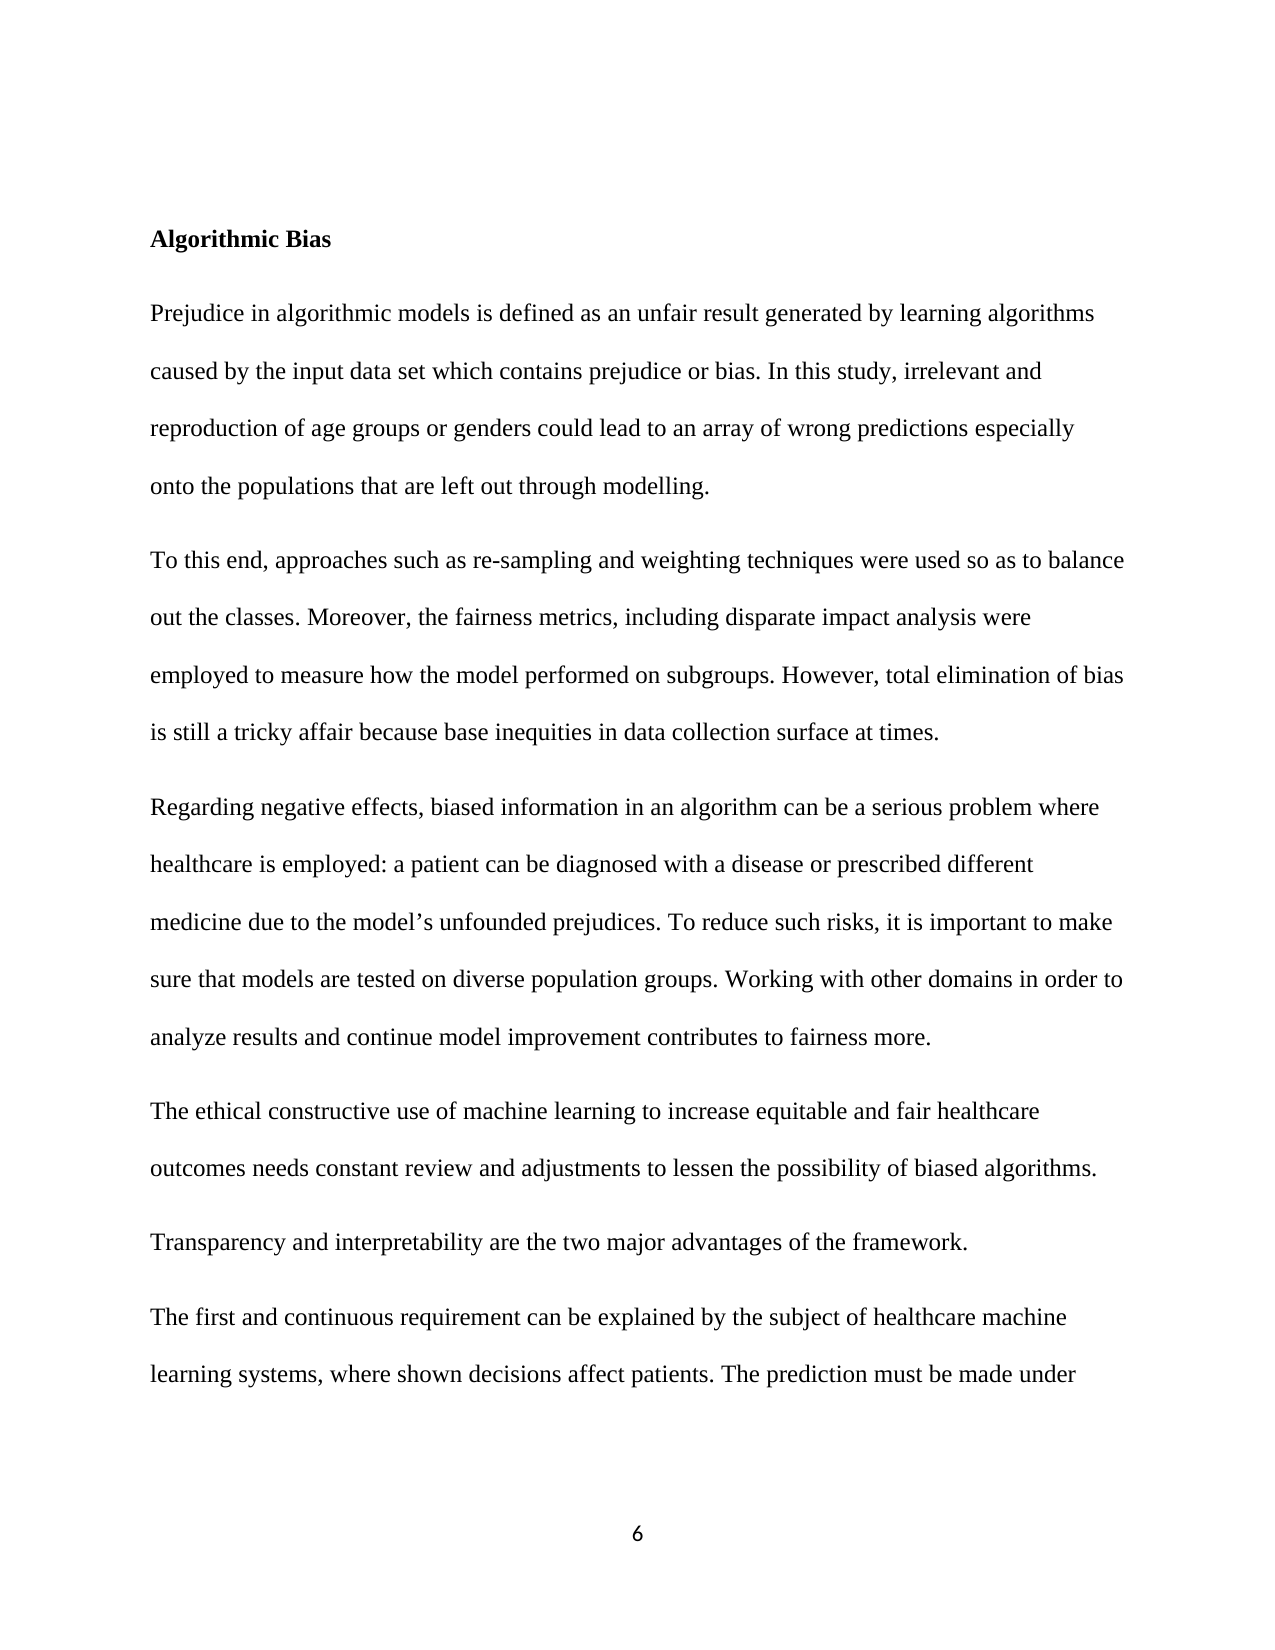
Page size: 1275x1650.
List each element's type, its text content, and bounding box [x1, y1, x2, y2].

text To this end, approaches such as re-sampling and weighting techniques were used so as to balance out the classes. Moreover, the fairness metrics, including disparate impact analysis were employed to measure how the model performed on subgroups. However, total elimination of bias is still a tricky affair because base inequities in data collection surface at times. [150, 545, 1125, 746]
text Prejudice in algorithmic models is defined as an unfair result generated by learning algorithms caused by the input data set which contains prejudice or bias. In this study, irrelevant and reproduction of age groups or genders could lead to an array of wrong predictions especially onto the populations that are left out through modelling. [150, 298, 1125, 499]
text The ethical constructive use of machine learning to increase equitable and fair healthcare outcomes needs constant review and adjustments to lessen the possibility of biased algorithms. [150, 1096, 1125, 1182]
text Transparency and interpretability are the two major advantages of the framework. [150, 1227, 1125, 1256]
text Regarding negative effects, biased information in an algorithm can be a serious problem where healthcare is employed: a patient can be diagnosed with a disease or prescribed different medicine due to the model’s unfounded prejudices. To reduce such risks, it is important to make sure that models are tested on diverse population groups. Working with other domains in order to analyze results and continue model improvement contributes to fairness more. [150, 792, 1125, 1050]
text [150, 1302, 1125, 1388]
text Algorithmic Bias [150, 224, 1125, 253]
